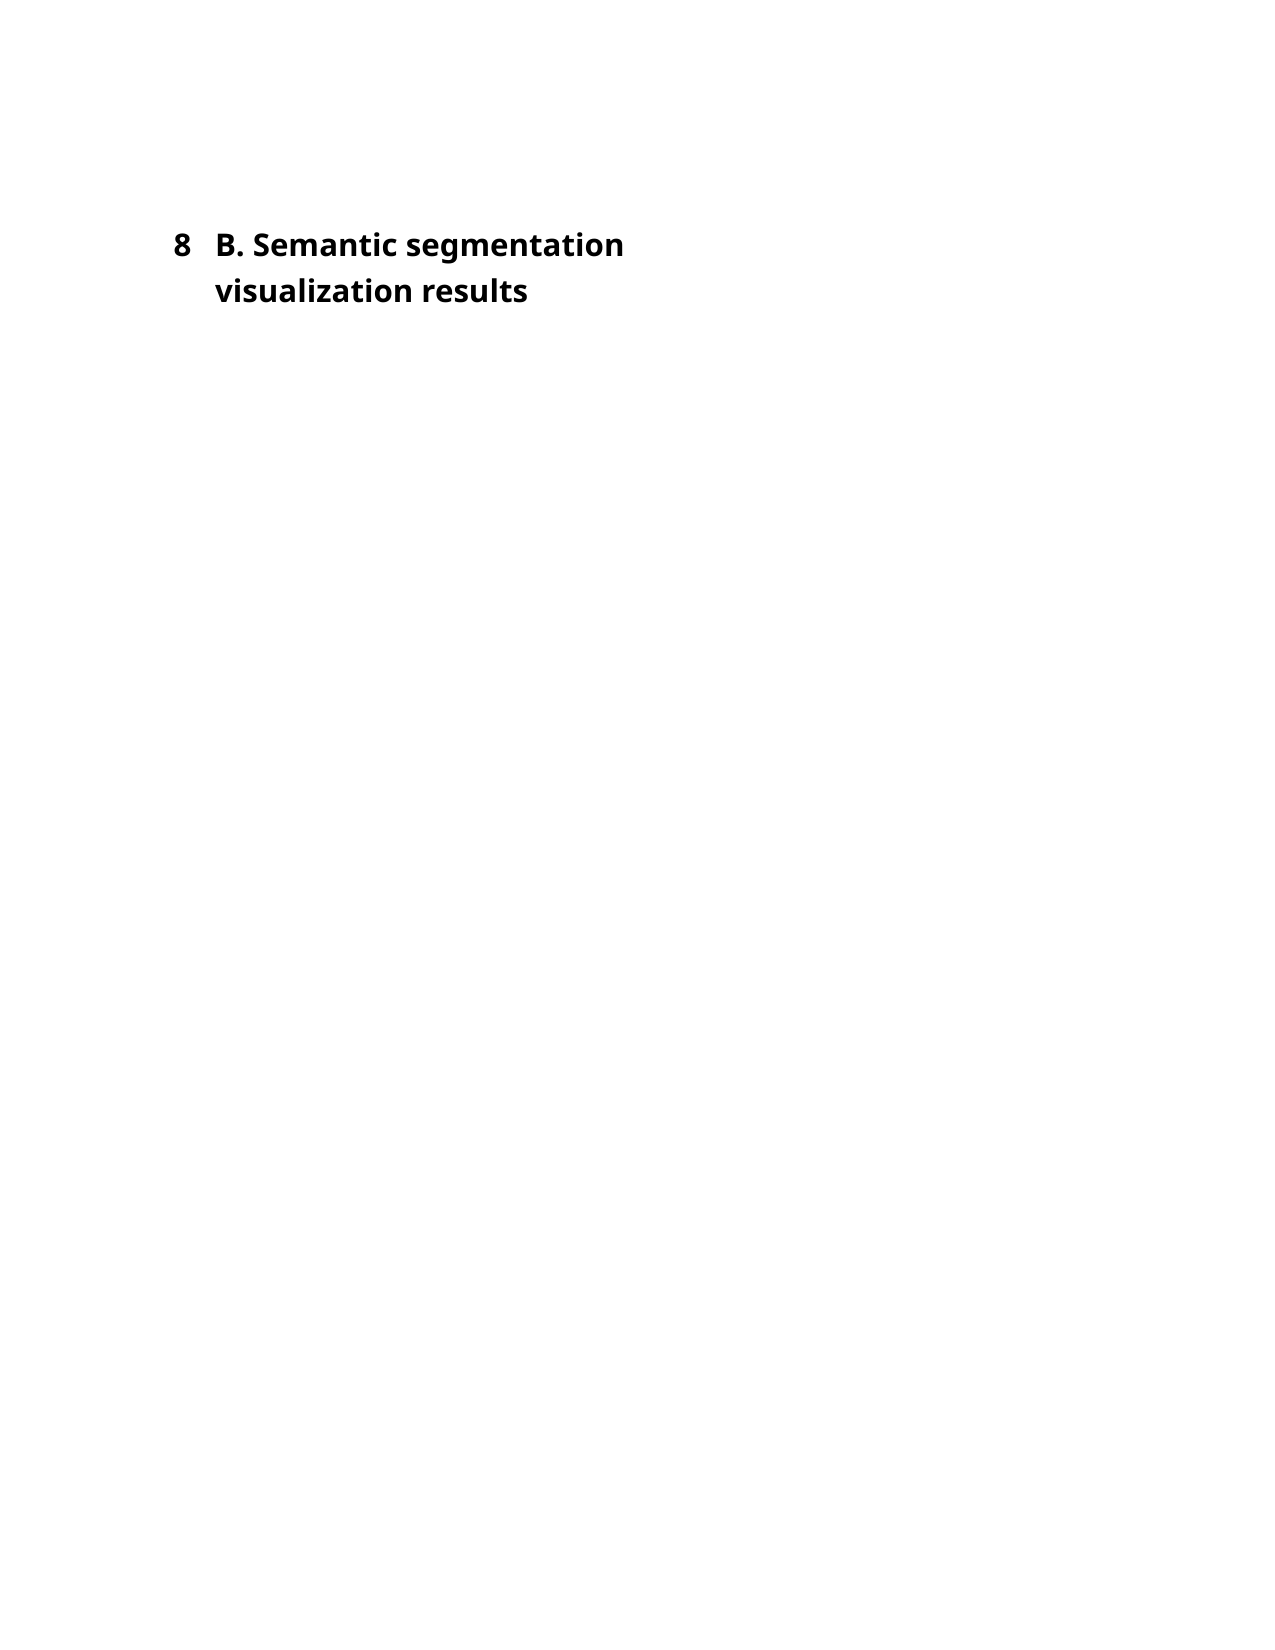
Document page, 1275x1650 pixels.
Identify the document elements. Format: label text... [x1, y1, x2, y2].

subtitle B. Semantic segmentation visualization results [173, 223, 643, 312]
